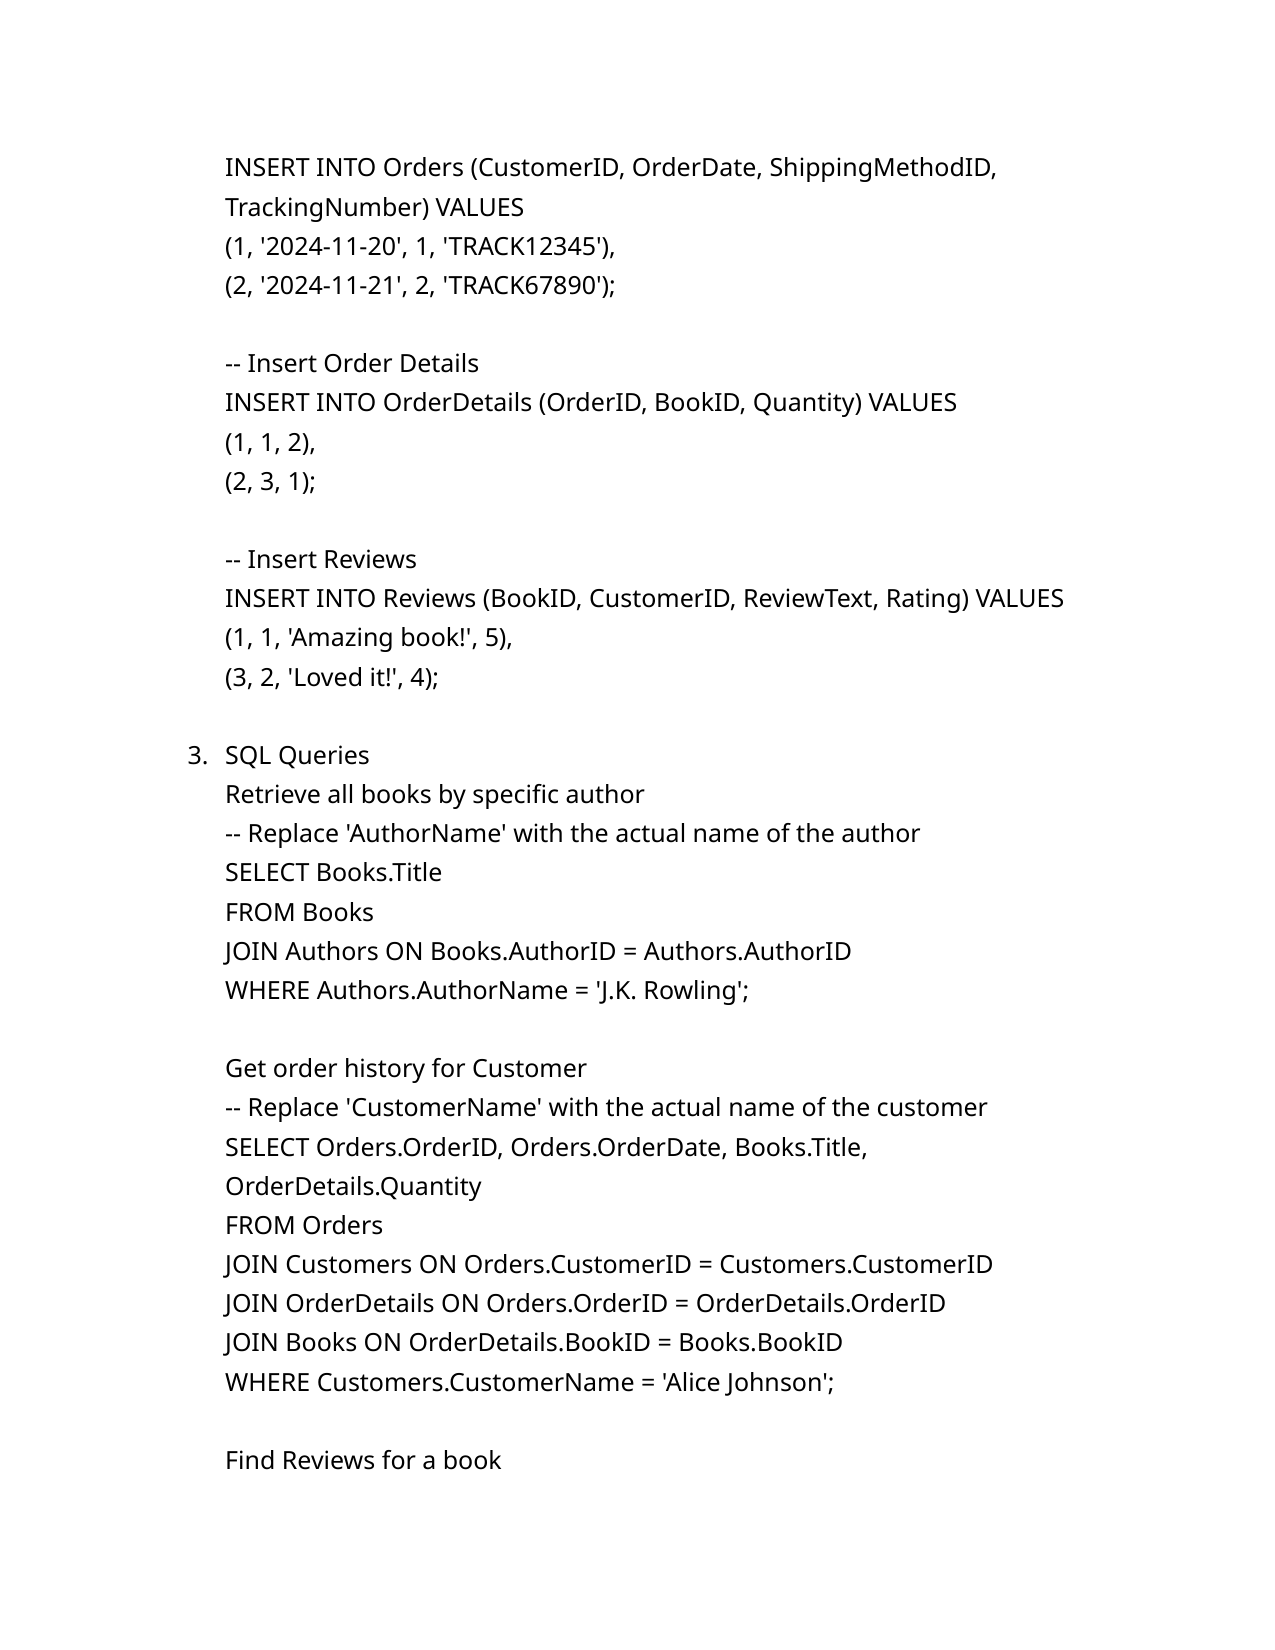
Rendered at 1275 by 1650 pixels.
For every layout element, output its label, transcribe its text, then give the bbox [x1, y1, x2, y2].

list JOIN OrderDetails ON Orders.OrderID = OrderDetails.OrderID [225, 1286, 1125, 1320]
list Retrieve all books by specific author [225, 777, 1125, 811]
list (1, 1, 'Amazing book!', 5), [225, 620, 1125, 654]
list JOIN Authors ON Books.AuthorID = Authors.AuthorID [225, 933, 1125, 967]
list (2, '2024-11-21', 2, 'TRACK67890'); [225, 267, 1125, 302]
list FROM Orders [225, 1207, 1125, 1242]
list JOIN Books ON OrderDetails.BookID = Books.BookID [225, 1325, 1125, 1359]
list FROM Books [225, 894, 1125, 928]
list SQL Queries [187, 737, 1125, 772]
list SELECT Orders.OrderID, Orders.OrderDate, Books.Title, OrderDetails.Quantity [225, 1129, 1125, 1202]
list INSERT INTO OrderDetails (OrderID, BookID, Quantity) VALUES [225, 385, 1125, 419]
list INSERT INTO Orders (CustomerID, OrderDate, ShippingMethodID, TrackingNumber) VALUES [225, 150, 1125, 223]
list WHERE Customers.CustomerName = 'Alice Johnson'; [225, 1364, 1125, 1398]
list (3, 2, 'Loved it!', 4); [225, 659, 1125, 693]
list -- Insert Reviews [225, 542, 1125, 576]
list Get order history for Customer [225, 1051, 1125, 1085]
list (2, 3, 1); [225, 463, 1125, 497]
list Find Reviews for a book [225, 1442, 1125, 1477]
list INSERT INTO Reviews (BookID, CustomerID, ReviewText, Rating) VALUES [225, 581, 1125, 615]
list SELECT Books.Title [225, 855, 1125, 889]
list -- Replace 'AuthorName' with the actual name of the author [225, 816, 1125, 850]
list (1, 1, 2), [225, 424, 1125, 458]
list -- Replace 'CustomerName' with the actual name of the customer [225, 1090, 1125, 1124]
list WHERE Authors.AuthorName = 'J.K. Rowling'; [225, 972, 1125, 1007]
list JOIN Customers ON Orders.CustomerID = Customers.CustomerID [225, 1247, 1125, 1281]
list -- Insert Order Details [225, 346, 1125, 380]
list (1, '2024-11-20', 1, 'TRACK12345'), [225, 228, 1125, 262]
